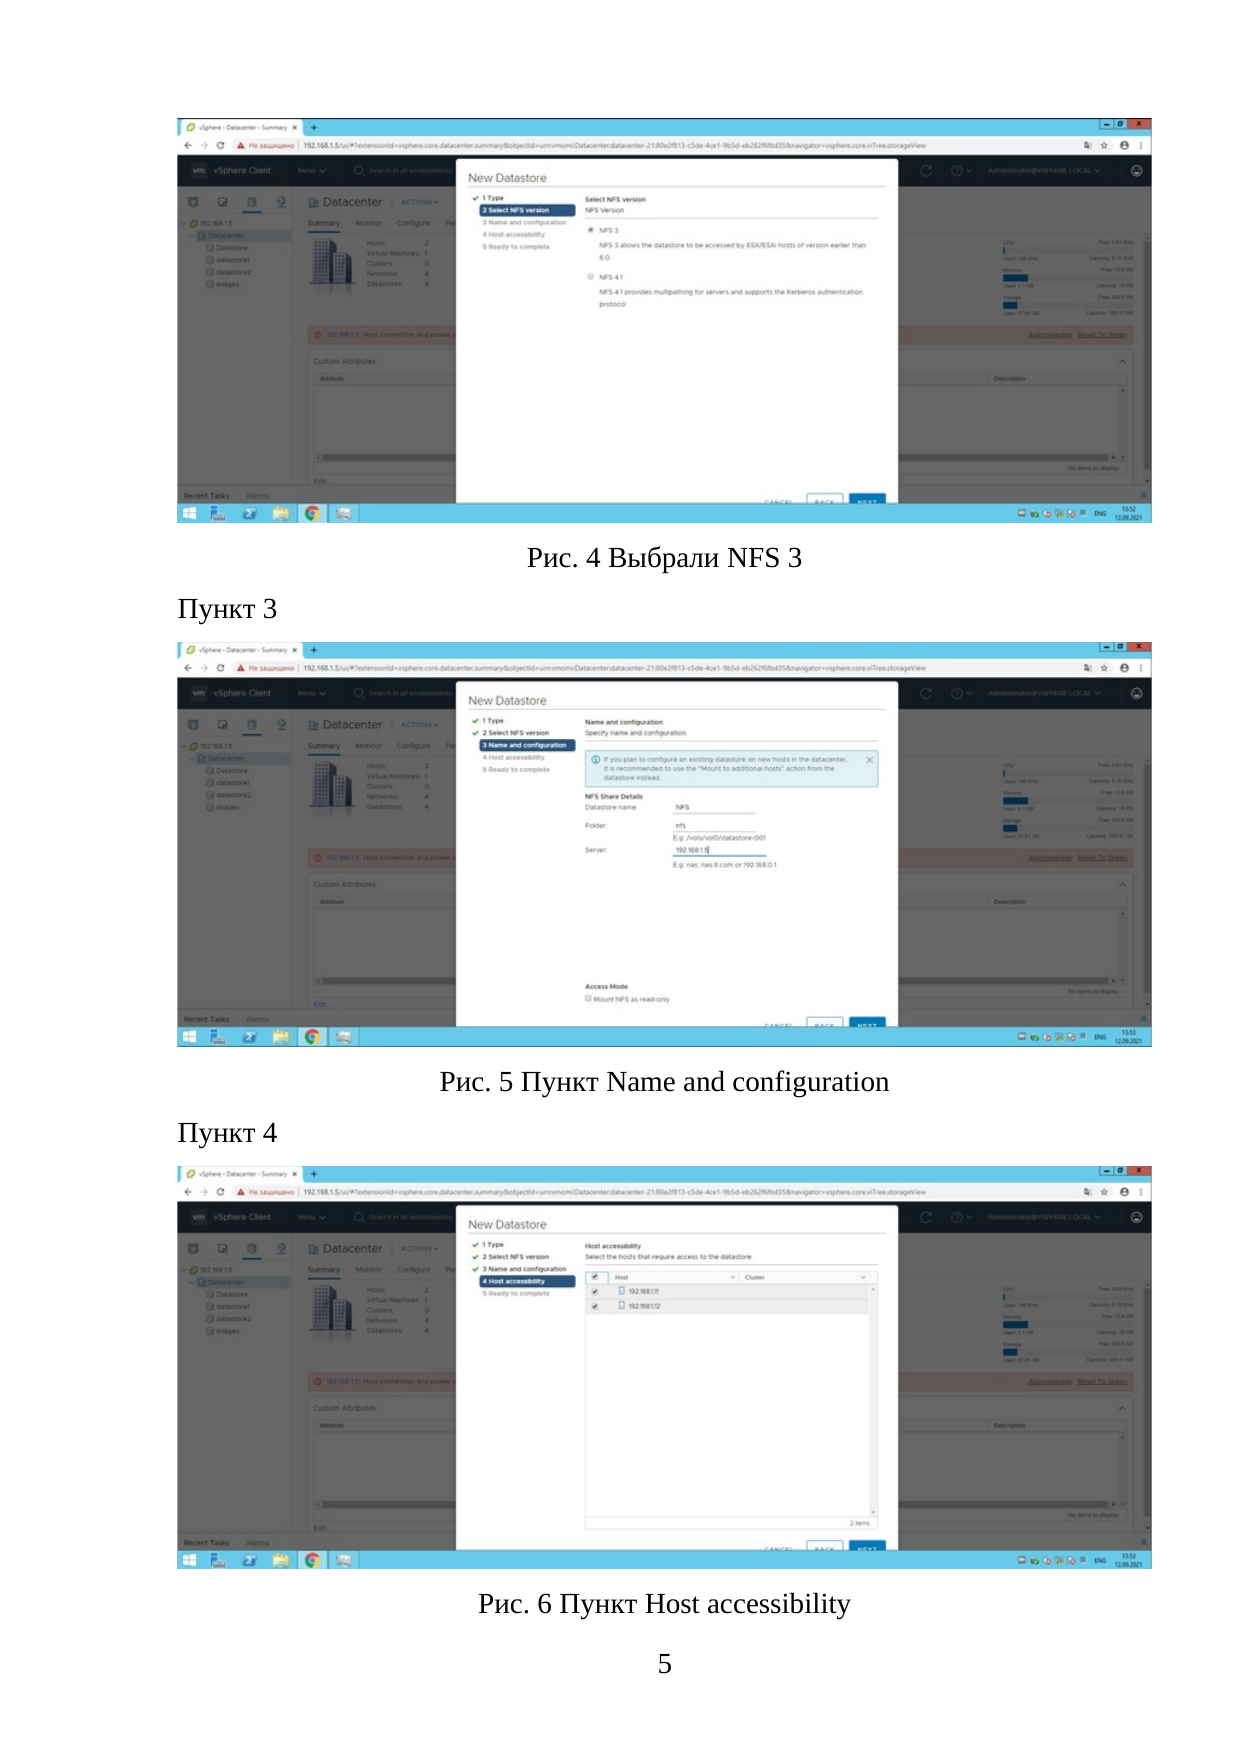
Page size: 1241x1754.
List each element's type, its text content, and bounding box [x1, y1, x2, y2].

picture [177, 1166, 1152, 1569]
text Пункт 4 [177, 1115, 1152, 1148]
text Рис. 4 Выбрали NFS 3 [177, 540, 1152, 573]
picture [177, 642, 1152, 1047]
text Рис. 5 Пункт Name and configuration [177, 1064, 1152, 1097]
text Рис. 6 Пункт Host accessibility [177, 1587, 1152, 1620]
text Пункт 3 [177, 591, 1152, 624]
picture [177, 118, 1152, 523]
